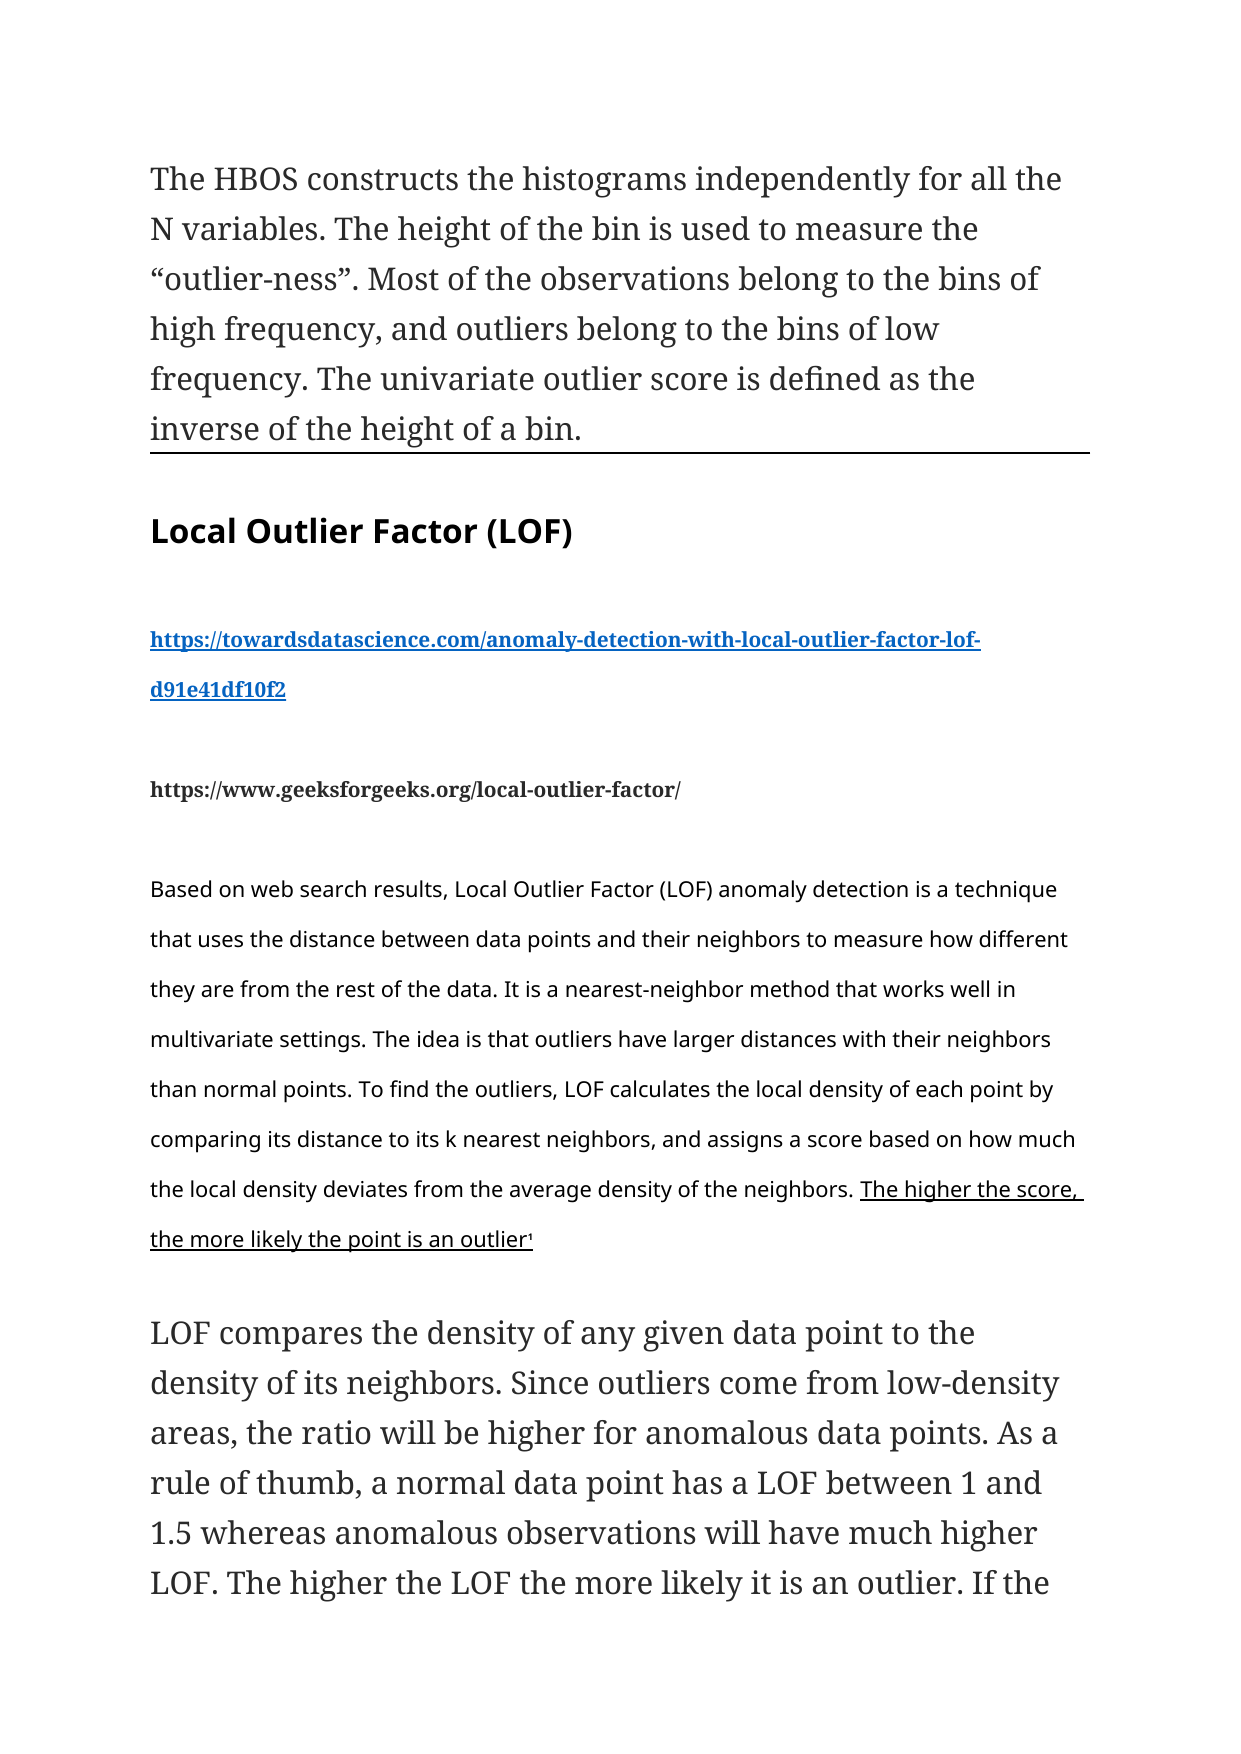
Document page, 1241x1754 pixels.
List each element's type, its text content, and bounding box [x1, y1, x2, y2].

text https://towardsdatascience.com/anomaly-detection-with-local-outlier-factor-lof-d91e41df10f2 [150, 604, 1090, 704]
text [150, 1304, 1090, 1604]
text Local Outlier Factor (LOF) [150, 504, 1090, 554]
text https://www.geeksforgeeks.org/local-outlier-factor/ [150, 754, 1090, 804]
text Based on web search results, Local Outlier Factor (LOF) anomaly detection is a technique that uses the distance between data points and their neighbors to measure how different they are from the rest of the data. It is a nearest-neighbor method that works well in multivariate settings. The idea is that outliers have larger distances with their neighbors than normal points. To find the outliers, LOF calculates the local density of each point by comparing its distance to its k nearest neighbors, and assigns a score based on how much the local density deviates from the average density of the neighbors. The higher the score, the more likely the point is an outlier1 [150, 854, 1090, 1254]
text The HBOS constructs the histograms independently for all the N variables. The height of the bin is used to measure the “outlier-ness”. Most of the observations belong to the bins of high frequency, and outliers belong to the bins of low frequency. The univariate outlier score is defined as the inverse of the height of a bin. [150, 150, 1090, 452]
